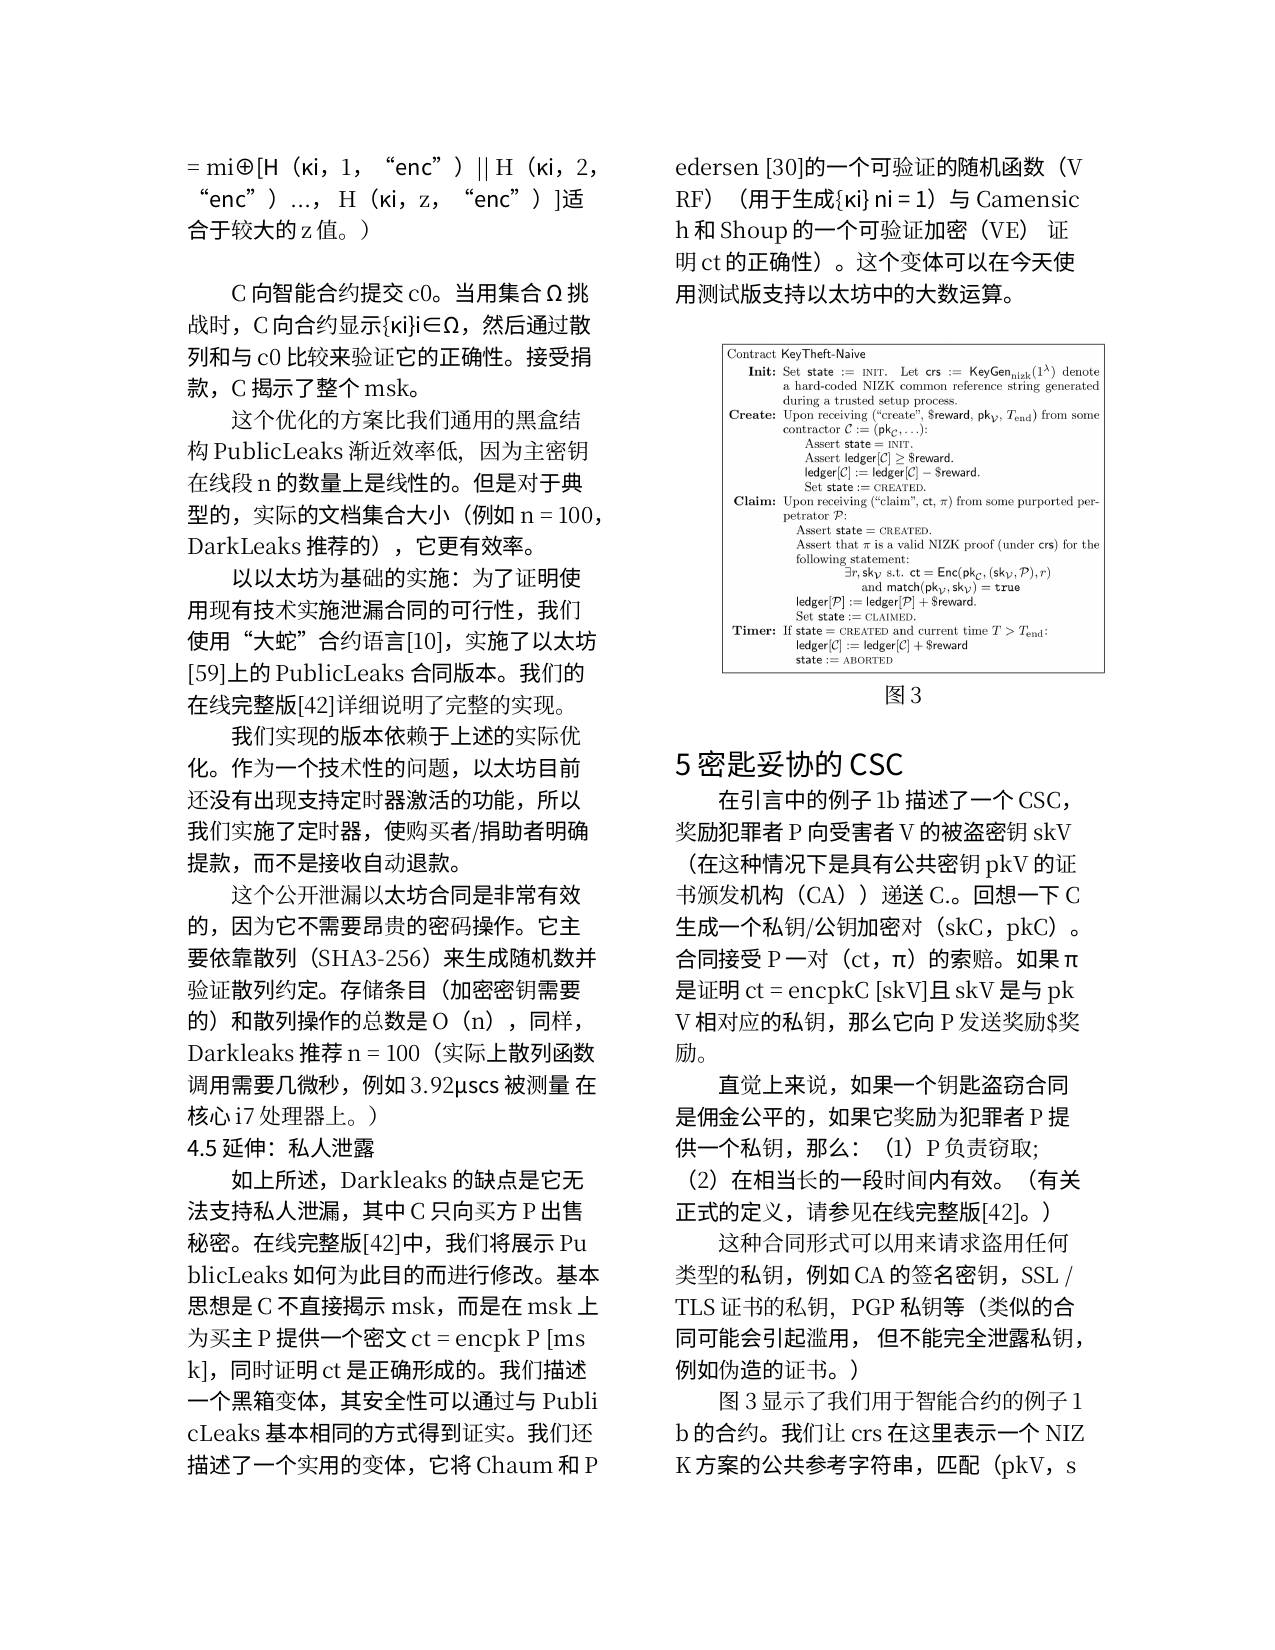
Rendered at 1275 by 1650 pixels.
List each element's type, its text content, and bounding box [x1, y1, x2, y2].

text 这个公开泄漏以太坊合同是非常有效的，因为它不需要昂贵的密码操作。它主要依靠散列（SHA3-256）来生成随机数并验证散列约定。存储条目（加密密钥需要的）和散列操作的总数是O（n），同样，Darkleaks推荐n = 100（实际上散列函数调用需要几微秒，例如3.92μscs被测量 在核心i7处理器上。） [187, 878, 600, 1131]
text C向智能合约提交c0。当用集合Ω挑战时，C向合约显示{κi}i∈Ω，然后通过散列和与c0比较来验证它的正确性。接受捐款，C揭示了整个msk。 [187, 276, 600, 403]
text 以以太坊为基础的实施：为了证明使用现有技术实施泄漏合同的可行性，我们使用“大蛇”合约语言[10]，实施了以太坊[59]上的PublicLeaks合同版本。我们的在线完整版[42]详细说明了完整的实现。 [187, 561, 600, 719]
text 这个优化的方案比我们通用的黑盒结构PublicLeaks渐近效率低，因为主密钥在线段n的数量上是线性的。但是对于典型的，实际的文档集合大小（例如n = 100，DarkLeaks推荐的），它更有效率。 [187, 403, 600, 561]
text 这种合同形式可以用来请求盗用任何类型的私钥，例如CA的签名密钥，SSL / TLS证书的私钥，PGP私钥等（类似的合同可能会引起滥用， 但不能完全泄露私钥，例如伪造的证书。） [675, 1226, 1087, 1384]
text 4.5延伸：私人泄露 [187, 1131, 600, 1163]
text 如上所述，Darkleaks的缺点是它无法支持私人泄漏，其中C只向买方P出售秘密。在线完整版[42]中，我们将展示PublicLeaks如何为此目的而进行修改。基本思想是C不直接揭示msk，而是在msk上为买主P提供一个密文ct = encpk P [msk]，同时证明ct是正确形成的。我们描述一个黑箱变体，其安全性可以通过与PublicLeaks基本相同的方式得到证实。我们还描述了一个实用的变体，它将Chaum和Pedersen [30]的一个可验证的随机函数（VRF）（用于生成{κi} ni = 1）与Camensich和Shoup的一个可验证加密（VE） 证明ct的正确性）。这个变体可以在今天使用测试版支持以太坊中的大数运算。 [675, 150, 1087, 308]
text 在引言中的例子1b描述了一个CSC，奖励犯罪者P向受害者V的被盗密钥skV（在这种情况下是具有公共密钥pkV的证书颁发机构（CA））递送C.。回想一下C生成一个私钥/公钥加密对（skC，pkC）。合同接受P一对（ct，π）的索赔。如果π是证明ct = encpkC [skV]且skV是与pkV相对应的私钥，那么它向P发送奖励$奖励。 [675, 783, 1087, 1068]
text 图3显示了我们用于智能合约的例子1b的合约。我们让crs在这里表示一个NIZK方案的公共参考字符串，匹配（pkV，skV）表示一个算法，该算法验证skV是否是目标公钥密码系统中某些公钥pkV的相应私钥。 [675, 1384, 1087, 1479]
text 图3 [675, 678, 1087, 709]
text 直觉上来说，如果一个钥匙盗窃合同是佣金公平的，如果它奖励为犯罪者P提供一个私钥，那么：（1）P负责窃取;（2）在相当长的一段时间内有效。（有关正式的定义，请参见在线完整版[42]。） [675, 1068, 1087, 1226]
text 我们实现的版本依赖于上述的实际优化。作为一个技术性的问题，以太坊目前还没有出现支持定时器激活的功能，所以我们实施了定时器，使购买者/捐助者明确提款，而不是接收自动退款。 [187, 719, 600, 878]
text 5 密匙妥协的CSC [675, 741, 1087, 783]
picture [718, 340, 1110, 679]
text 如上所述，Darkleaks的缺点是它无法支持私人泄漏，其中C只向买方P出售秘密。在线完整版[42]中，我们将展示PublicLeaks如何为此目的而进行修改。基本思想是C不直接揭示msk，而是在msk上为买主P提供一个密文ct = encpk P [msk]，同时证明ct是正确形成的。我们描述一个黑箱变体，其安全性可以通过与PublicLeaks基本相同的方式得到证实。我们还描述了一个实用的变体，它将Chaum和Pedersen [30]的一个可验证的随机函数（VRF）（用于生成{κi} ni = 1）与Camensich和Shoup的一个可验证加密（VE） 证明ct的正确性）。这个变体可以在今天使用测试版支持以太坊中的大数运算。 [187, 1163, 600, 1479]
